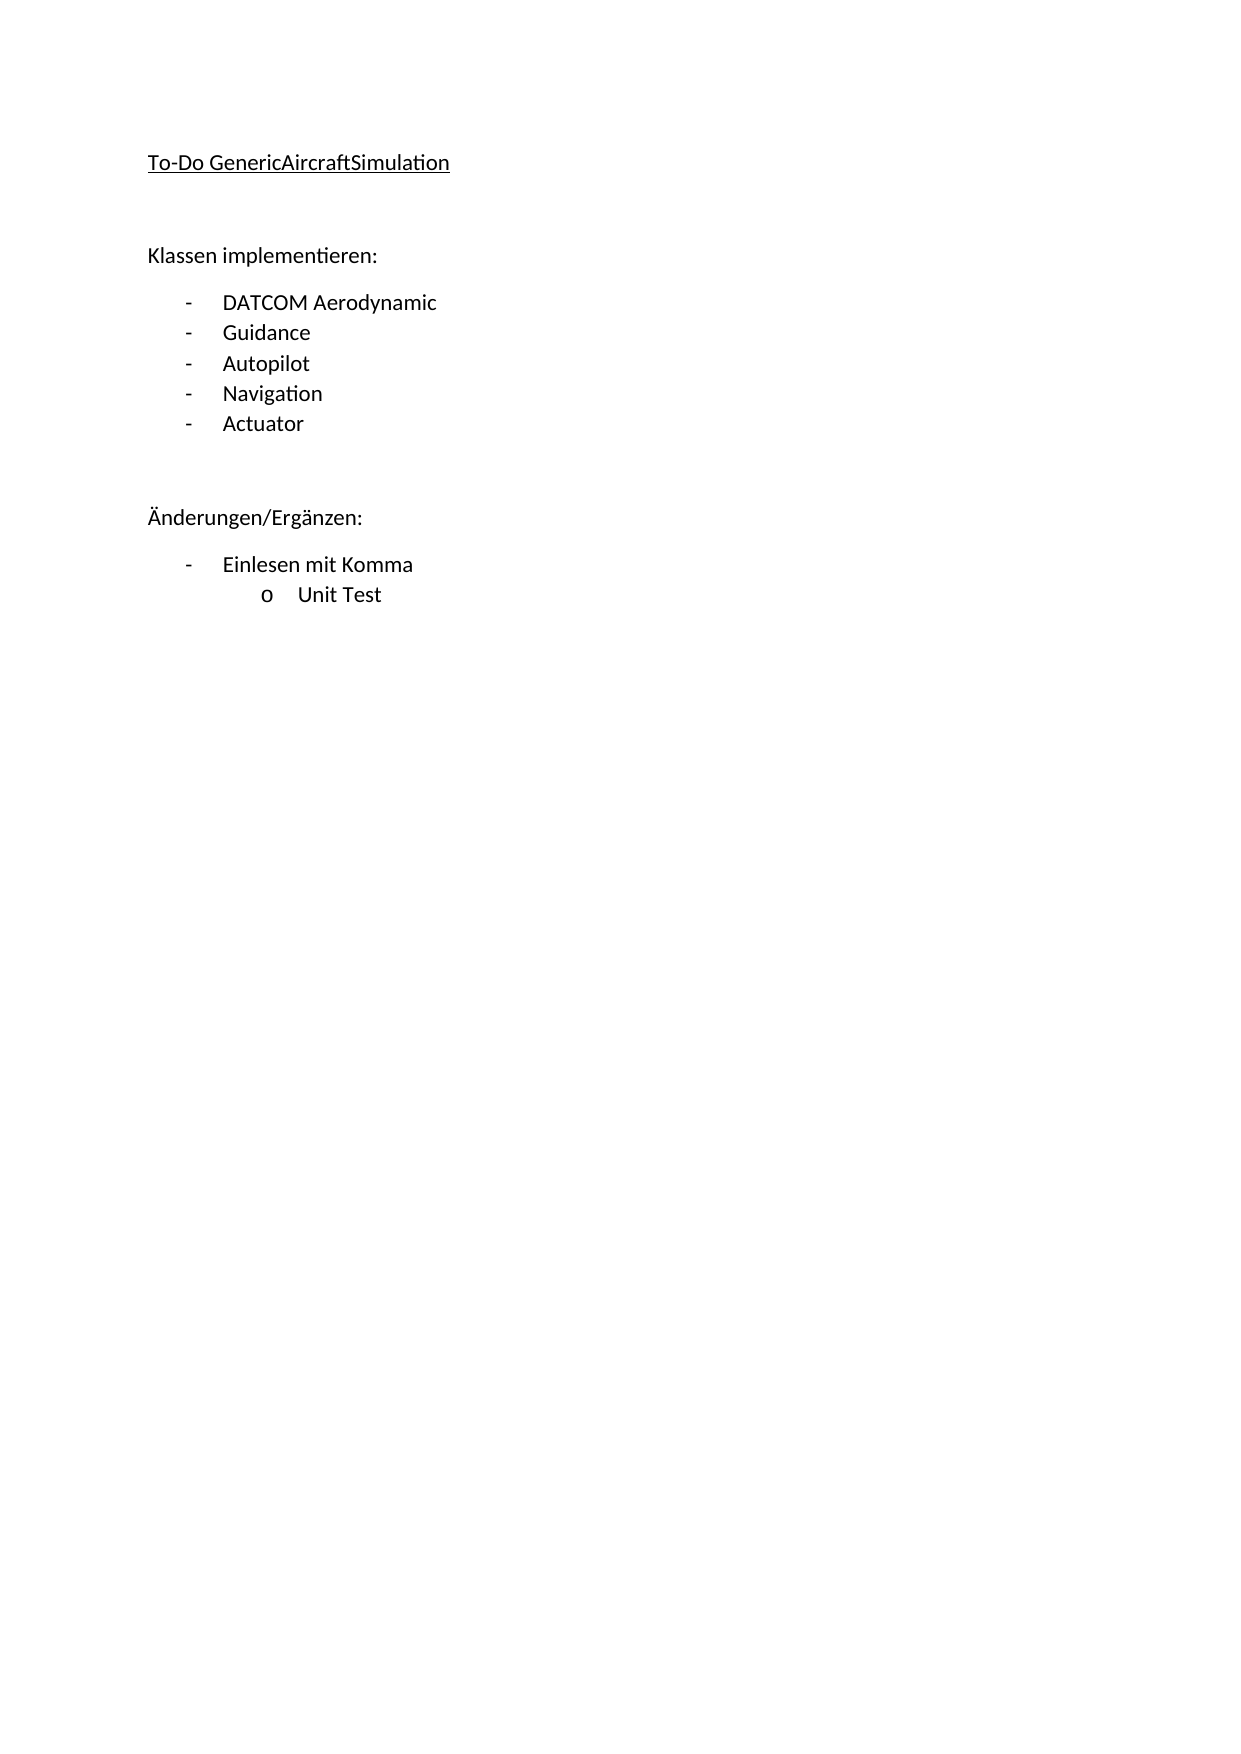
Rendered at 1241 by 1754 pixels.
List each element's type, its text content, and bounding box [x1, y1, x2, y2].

list Autopilot [185, 349, 1093, 377]
list DATCOM Aerodynamic [185, 288, 1093, 316]
list Einlesen mit Komma [185, 550, 1093, 578]
text Klassen implementieren: [148, 241, 1093, 269]
list Actuator [185, 409, 1093, 437]
text To-Do GenericAircraftSimulation [148, 148, 1093, 176]
list Unit Test [260, 580, 1093, 609]
text Änderungen/Ergänzen: [148, 503, 1093, 531]
list Guidance [185, 318, 1093, 346]
list Navigation [185, 379, 1093, 407]
